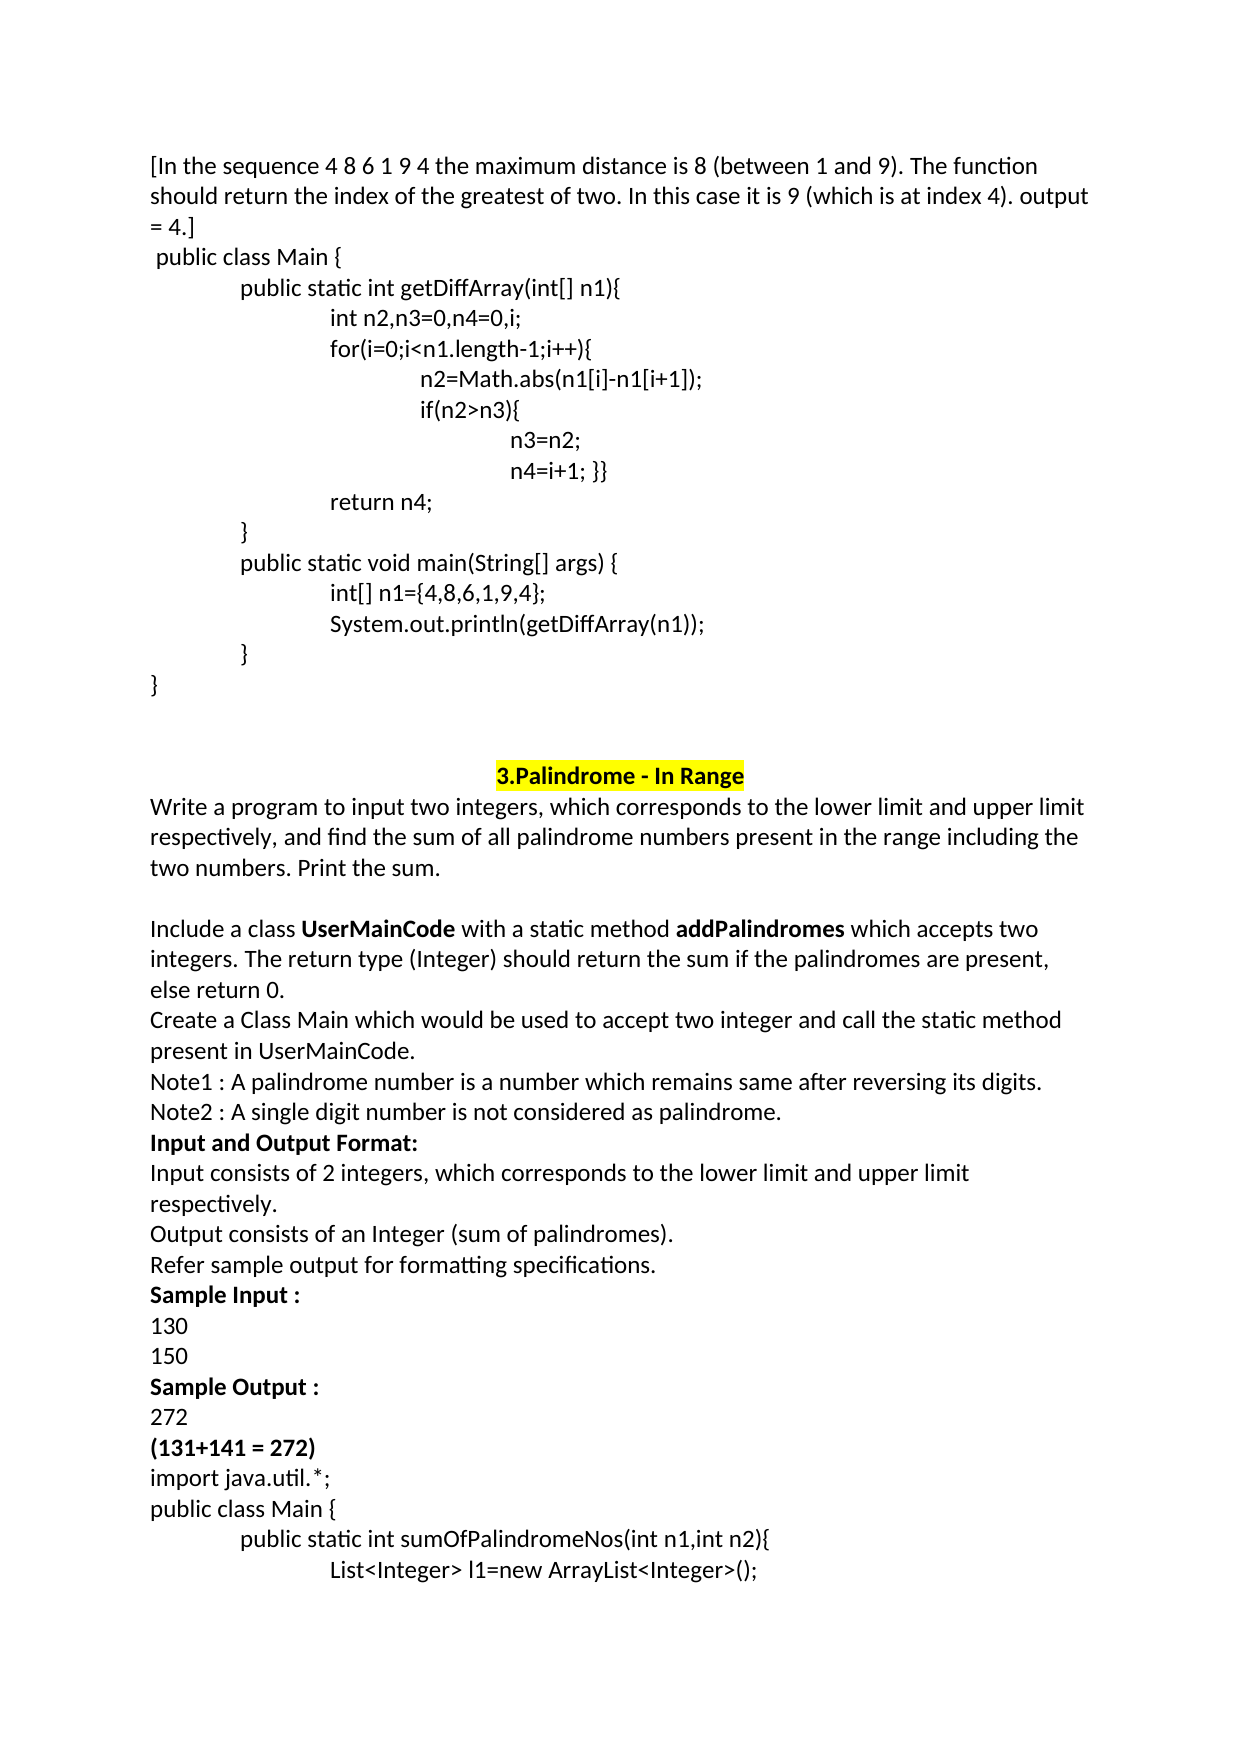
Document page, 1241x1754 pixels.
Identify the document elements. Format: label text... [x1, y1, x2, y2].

text } [150, 516, 1090, 547]
text public static int getDiffArray(int[] n1){ [150, 272, 1090, 303]
text System.out.println(getDiffArray(n1)); [150, 608, 1090, 638]
text [In the sequence 4 8 6 1 9 4 the maximum distance is 8 (between 1 and 9). The function should return the index of the greatest of two. In this case it is 9 (which is at index 4). output = 4.] [150, 150, 1090, 242]
text 150 [150, 1340, 1090, 1371]
text int n2,n3=0,n4=0,i; [150, 303, 1090, 333]
text n4=i+1; }} [150, 455, 1090, 486]
text List<Integer> l1=new ArrayList<Integer>(); [150, 1554, 1090, 1584]
text public class Main { [150, 1493, 1090, 1523]
text import java.util.*; [150, 1462, 1090, 1493]
text (131+141 = 272) [150, 1432, 1090, 1462]
text return n4; [150, 486, 1090, 516]
text Write a program to input two integers, which corresponds to the lower limit and upper limit respectively, and find the sum of all palindrome numbers present in the range including the two numbers. Print the sum. [150, 791, 1090, 882]
text for(i=0;i<n1.length-1;i++){ [150, 333, 1090, 364]
text } [150, 669, 1090, 699]
text Include a class UserMainCode with a static method addPalindromes which accepts two integers. The return type (Integer) should return the sum if the palindromes are present, else return 0. [150, 913, 1090, 1004]
text 130 [150, 1310, 1090, 1340]
text } [150, 638, 1090, 669]
text Note2 : A single digit number is not considered as palindrome. [150, 1096, 1090, 1127]
text public static void main(String[] args) { [150, 547, 1090, 577]
text Create a Class Main which would be used to accept two integer and call the static method present in UserMainCode. [150, 1004, 1090, 1066]
text n3=n2; [150, 425, 1090, 455]
text public class Main { [150, 242, 1090, 272]
text if(n2>n3){ [150, 394, 1090, 425]
text Note1 : A palindrome number is a number which remains same after reversing its digits. [150, 1066, 1090, 1096]
text Input and Output Format: [150, 1127, 1090, 1157]
text 3.Palindrome - In Range [150, 730, 1090, 791]
text Refer sample output for formatting specifications. [150, 1249, 1090, 1279]
text Input consists of 2 integers, which corresponds to the lower limit and upper limit respectively. [150, 1157, 1090, 1218]
text public static int sumOfPalindromeNos(int n1,int n2){ [150, 1523, 1090, 1554]
text Sample Input : [150, 1279, 1090, 1310]
text Sample Output : [150, 1371, 1090, 1401]
text n2=Math.abs(n1[i]-n1[i+1]); [150, 364, 1090, 394]
text Output consists of an Integer (sum of palindromes). [150, 1218, 1090, 1249]
text int[] n1={4,8,6,1,9,4}; [150, 577, 1090, 608]
text 272 [150, 1401, 1090, 1432]
